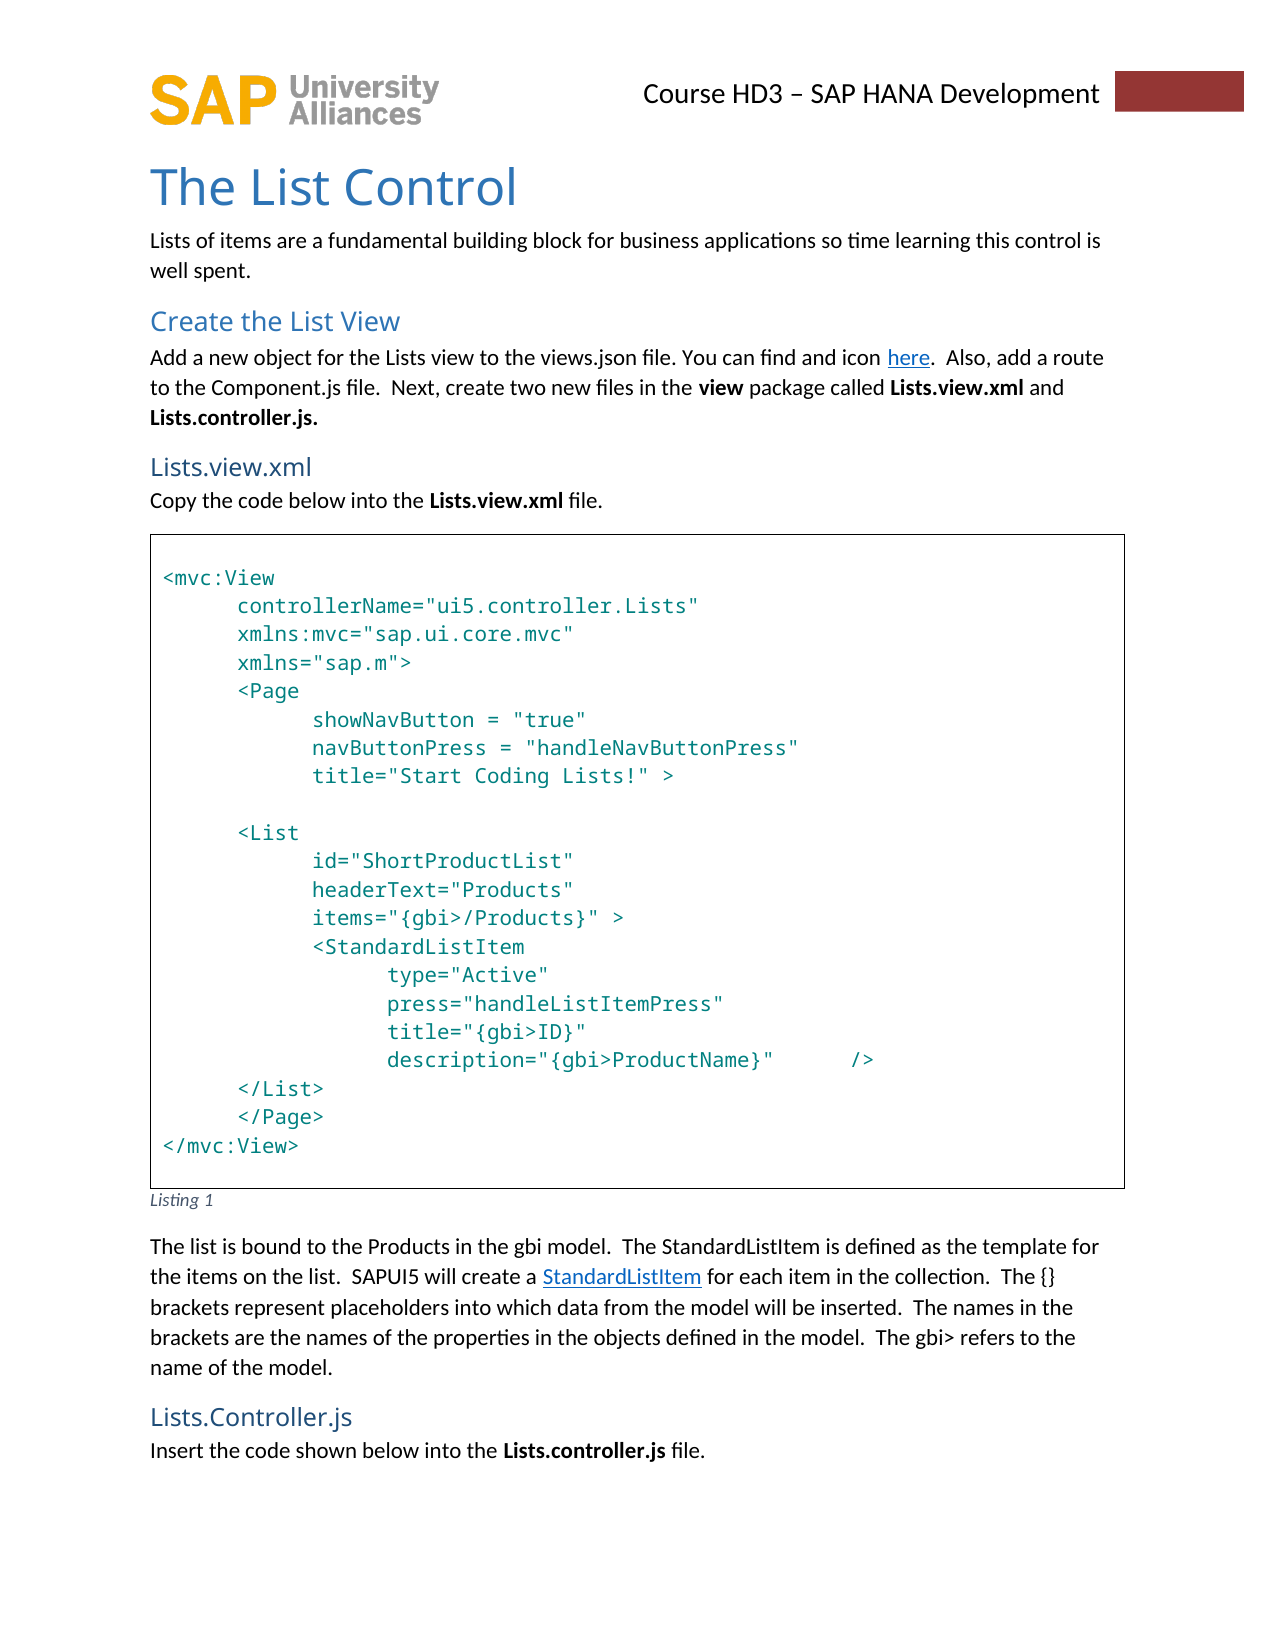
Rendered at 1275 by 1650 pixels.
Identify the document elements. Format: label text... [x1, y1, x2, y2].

subtitle Create the List View [150, 303, 1125, 340]
table_header <mvc:View controllerName="ui5.controller.Lists" xmlns:mvc="sap.ui.core.mvc" xmlns="sap.m"> <Page showNavButton = "true" navButtonPress = "handleNavButtonPress" title="Start Coding Lists!" > <List id="ShortProductList" headerText="Products" items="{gbi>/Products}" > <StandardListItem type="Active" press="handleListItemPress" title="{gbi>ID}" description="{gbi>ProductName}" /> </List> </Page> </mvc:View> [151, 535, 1124, 1187]
text The list is bound to the Products in the gbi model. The StandardListItem is defined as the template for the items on the list. SAPUI5 will create a StandardListItem for each item in the collection. The {} brackets represent placeholders into which data from the model will be inserted. The names in the brackets are the names of the properties in the objects defined in the model. The gbi> refers to the name of the model. [150, 1232, 1125, 1381]
picture [150, 75, 440, 125]
text Lists of items are a fundamental building block for business applications so time learning this control is well spent. [150, 226, 1125, 284]
subtitle Lists.Controller.js [150, 1400, 1125, 1434]
text Insert the code shown below into the Lists.controller.js file. [150, 1437, 1125, 1465]
text Add a new object for the Lists view to the views.json file. You can find and icon here. Also, add a route to the Component.js file. Next, create two new files in the view package called Lists.view.xml and Lists.controller.js. [150, 343, 1125, 431]
subtitle Lists.view.xml [150, 450, 1125, 484]
text Copy the code below into the Lists.view.xml file. [150, 487, 1125, 515]
subtitle The List Control [150, 152, 1125, 220]
